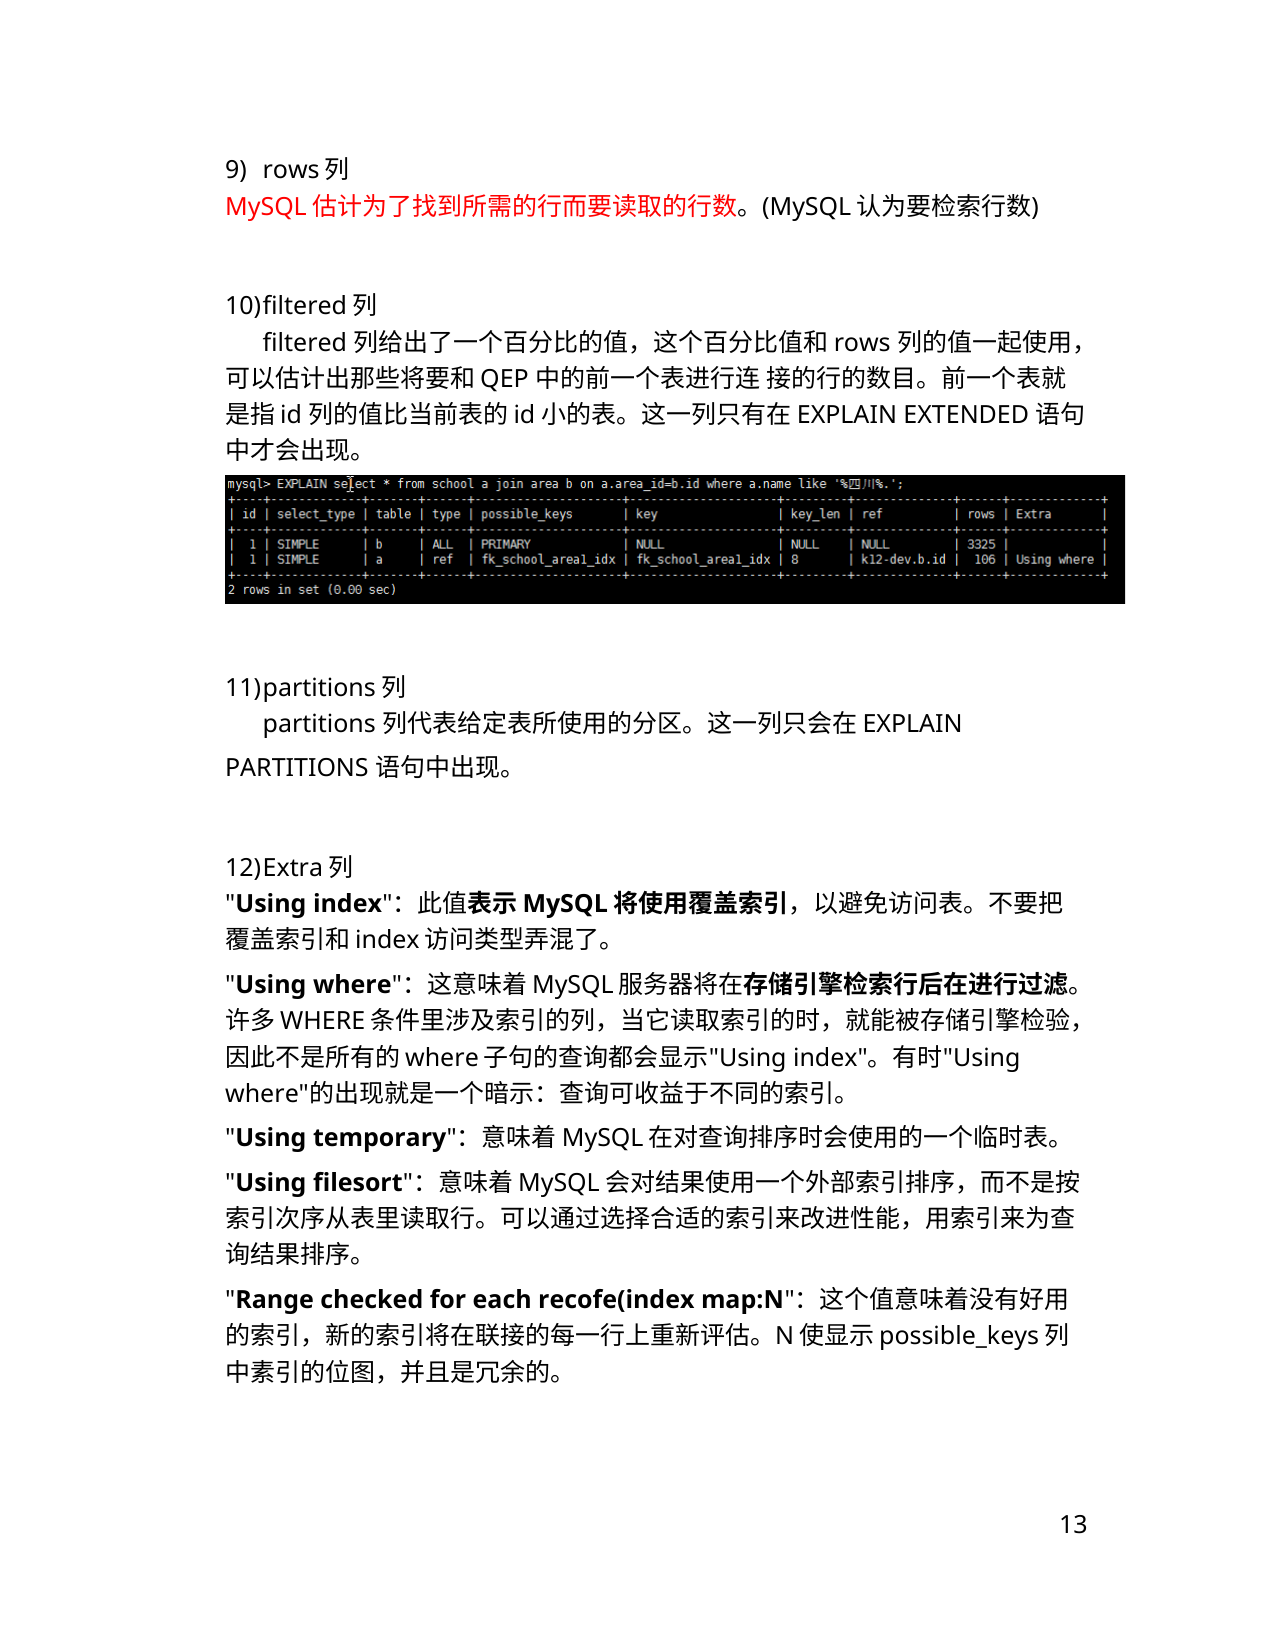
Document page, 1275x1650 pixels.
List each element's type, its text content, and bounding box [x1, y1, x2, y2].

text "Using temporary"：意味着MySQL在对查询排序时会使用的一个临时表。 [225, 1118, 1087, 1154]
text filtered 列给出了一个百分比的值，这个百分比值和rows 列的值一起使用，可以估计出那些将要和QEP 中的前一个表进行连 接的行的数目。前一个表就是指id 列的值比当前表的id 小的表。这一列只有在EXPLAIN EXTENDED 语句中才会出现。 [225, 322, 1087, 467]
text "Using where"：这意味着MySQL服务器将在存储引擎检索行后在进行过滤。许多WHERE条件里涉及索引的列，当它读取索引的时，就能被存储引擎检验，因此不是所有的where子句的查询都会显示"Using index"。有时"Using where"的出现就是一个暗示：查询可收益于不同的索引。 [225, 964, 1087, 1109]
text "Using filesort"：意味着MySQL会对结果使用一个外部索引排序，而不是按索引次序从表里读取行。可以通过选择合适的索引来改进性能，用索引来为查询结果排序。 [225, 1162, 1087, 1271]
subtitle filtered列 [225, 286, 1087, 322]
subtitle rows列 [225, 150, 1087, 186]
picture [225, 475, 1125, 604]
text PARTITIONS 语句中出现。 [225, 748, 1087, 784]
text partitions 列代表给定表所使用的分区。这一列只会在EXPLAIN [225, 703, 1087, 739]
subtitle partitions列 [225, 667, 1087, 703]
text "Range checked for each recofe(index map:N"：这个值意味着没有好用的索引，新的索引将在联接的每一行上重新评估。N使显示possible_keys列中素引的位图，并且是冗余的。 [225, 1279, 1087, 1388]
text MySQL估计为了找到所需的行而要读取的行数。(MySQL认为要检索行数) [225, 186, 1087, 222]
text "Using index"：此值表示MySQL将使用覆盖索引，以避免访问表。不要把覆盖索引和index访问类型弄混了。 [225, 884, 1087, 956]
subtitle Extra列 [225, 847, 1087, 884]
